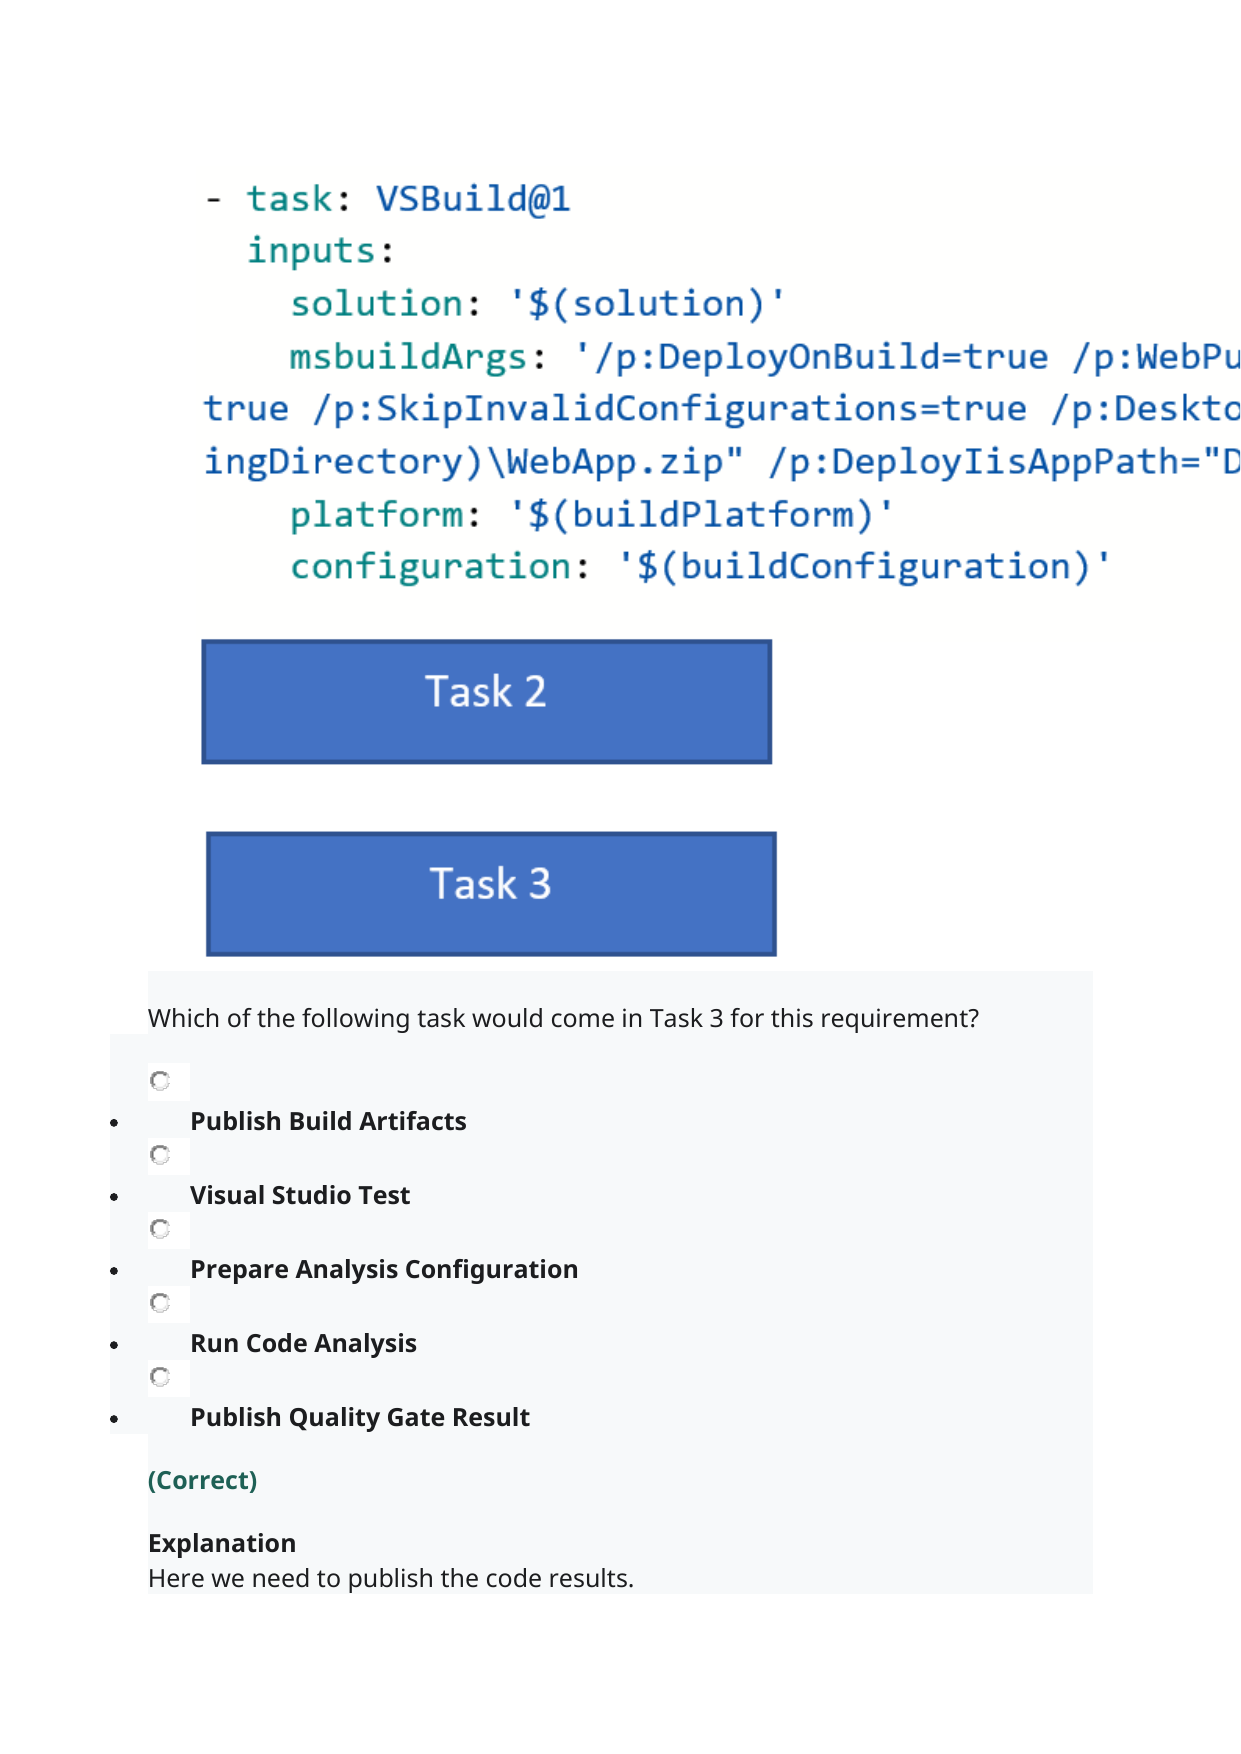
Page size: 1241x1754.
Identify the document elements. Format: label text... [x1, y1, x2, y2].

list Run Code Analysis [110, 1286, 1093, 1360]
list Publish Build Artifacts [110, 1063, 1093, 1137]
picture [147, 147, 1241, 971]
text Explanation [148, 1526, 1093, 1560]
text (Correct) [148, 1463, 1093, 1497]
list Visual Studio Test [110, 1137, 1093, 1212]
list Publish Quality Gate Result [110, 1360, 1093, 1434]
list Prepare Analysis Configuration [110, 1212, 1093, 1286]
text Which of the following task would come in Task 3 for this requirement? [148, 1000, 1093, 1034]
text Here we need to publish the code results. [148, 1560, 1093, 1594]
